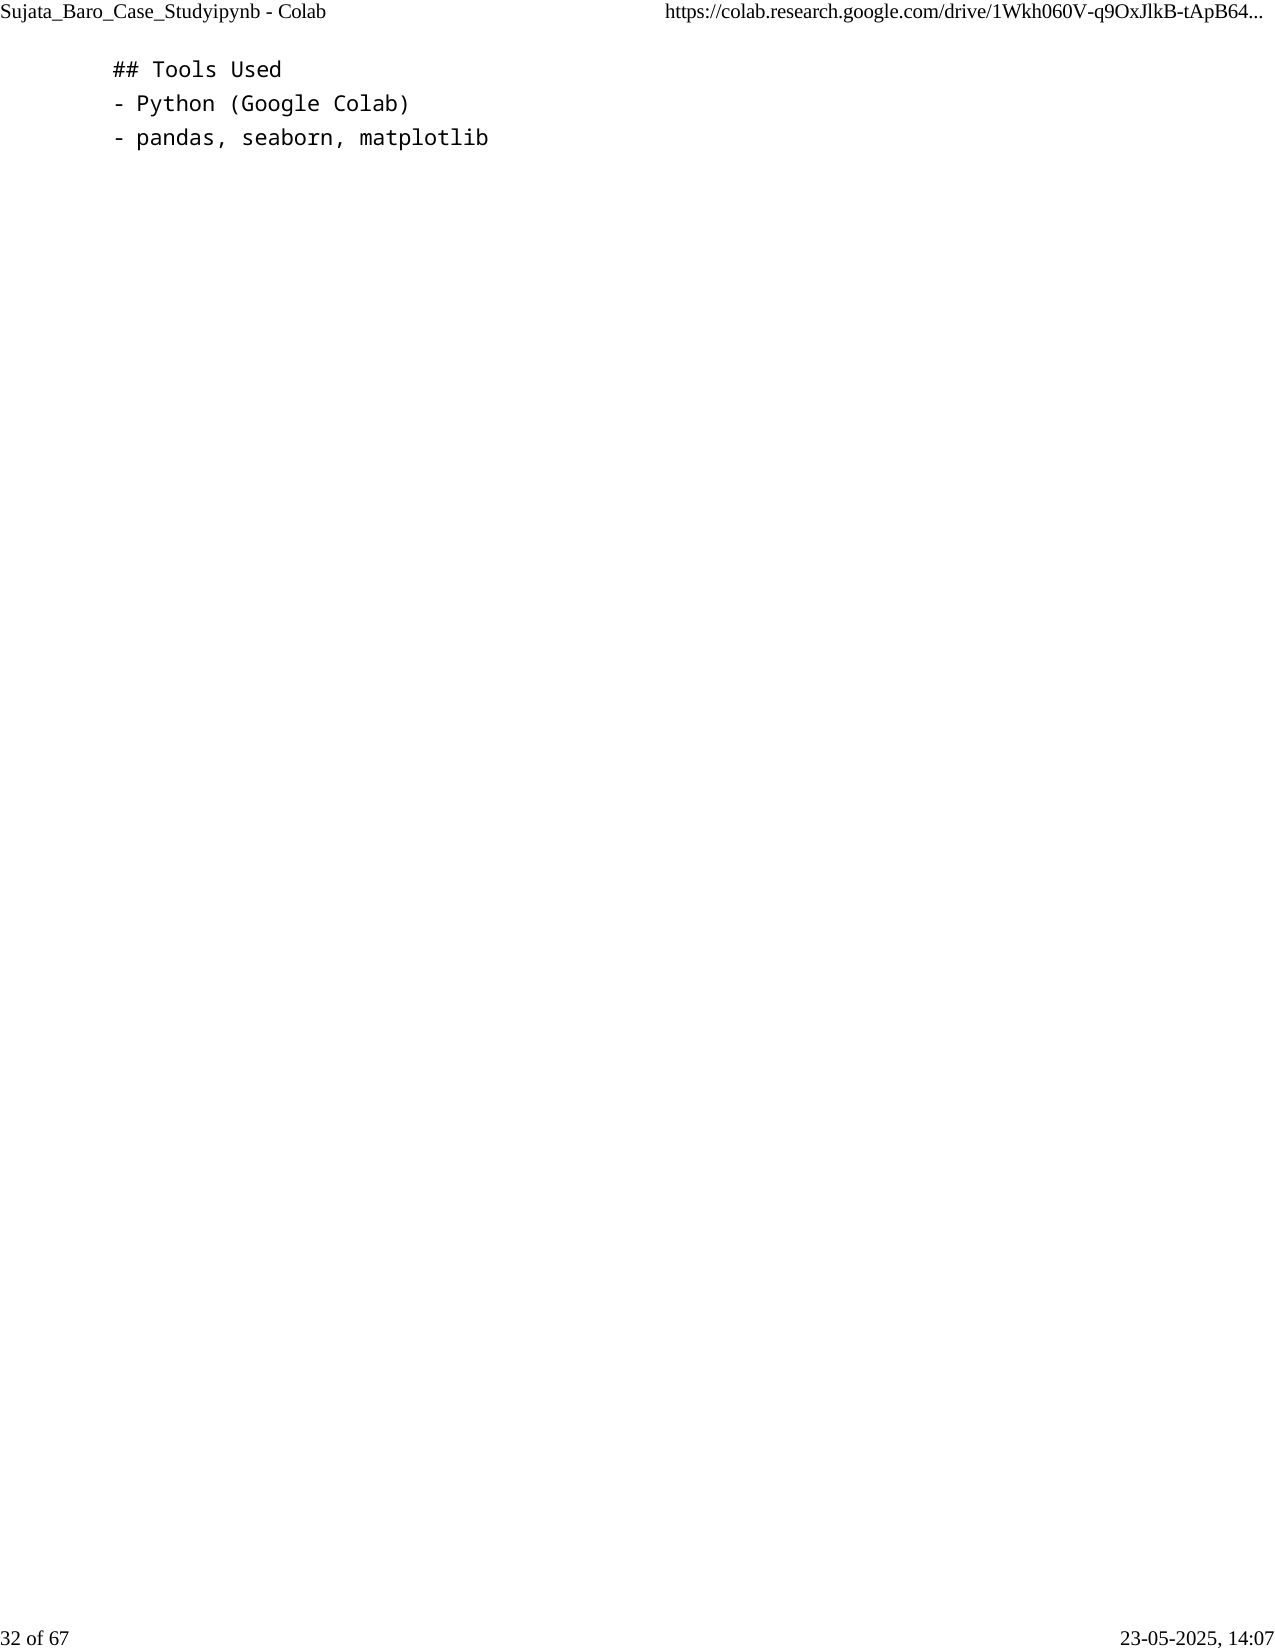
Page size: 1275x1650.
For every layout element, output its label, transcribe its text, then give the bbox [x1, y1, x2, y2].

text ## Tools Used [112, 54, 1237, 84]
list Python (Google Colab) [112, 88, 1237, 118]
list pandas, seaborn, matplotlib [112, 122, 1237, 152]
